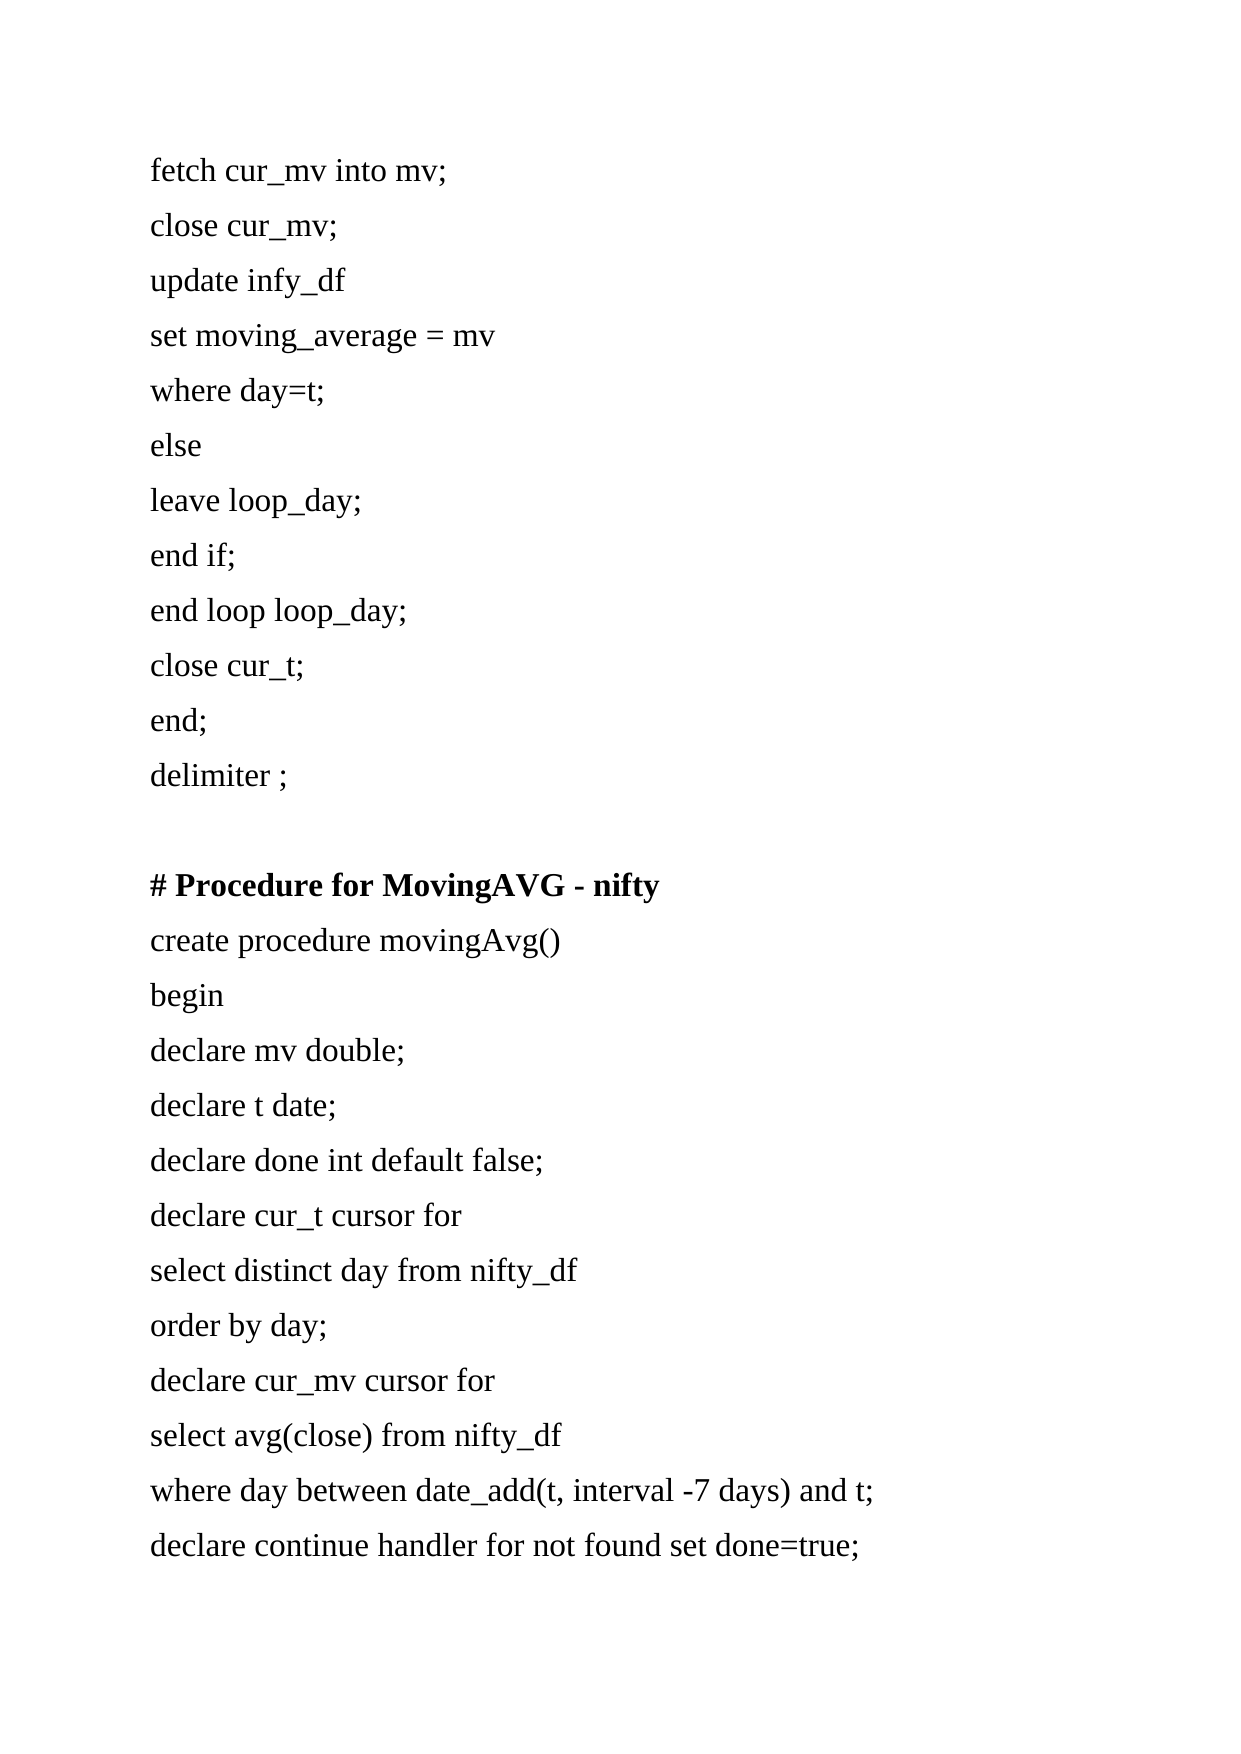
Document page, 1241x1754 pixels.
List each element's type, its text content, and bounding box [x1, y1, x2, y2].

text end loop loop_day; [150, 590, 1090, 628]
text order by day; [150, 1305, 1090, 1343]
text declare done int default false; [150, 1140, 1090, 1178]
text leave loop_day; [150, 480, 1090, 518]
text declare t date; [150, 1085, 1090, 1123]
text close cur_mv; [150, 205, 1090, 243]
text end if; [150, 535, 1090, 573]
text declare cur_t cursor for [150, 1195, 1090, 1233]
text declare cur_mv cursor for [150, 1360, 1090, 1398]
text end; [150, 700, 1090, 738]
text select distinct day from nifty_df [150, 1250, 1090, 1288]
text declare mv double; [150, 1030, 1090, 1068]
text else [150, 425, 1090, 463]
text where day=t; [150, 370, 1090, 408]
text declare continue handler for not found set done=true; [150, 1525, 1090, 1563]
text delimiter ; [150, 755, 1090, 793]
text create procedure movingAvg() [150, 920, 1090, 958]
text update infy_df [150, 260, 1090, 298]
text select avg(close) from nifty_df [150, 1415, 1090, 1453]
text where day between date_add(t, interval -7 days) and t; [150, 1470, 1090, 1508]
text fetch cur_mv into mv; [150, 150, 1090, 188]
text set moving_average = mv [150, 315, 1090, 353]
text # Procedure for MovingAVG - nifty [150, 865, 1090, 903]
text close cur_t; [150, 645, 1090, 683]
text begin [150, 975, 1090, 1013]
